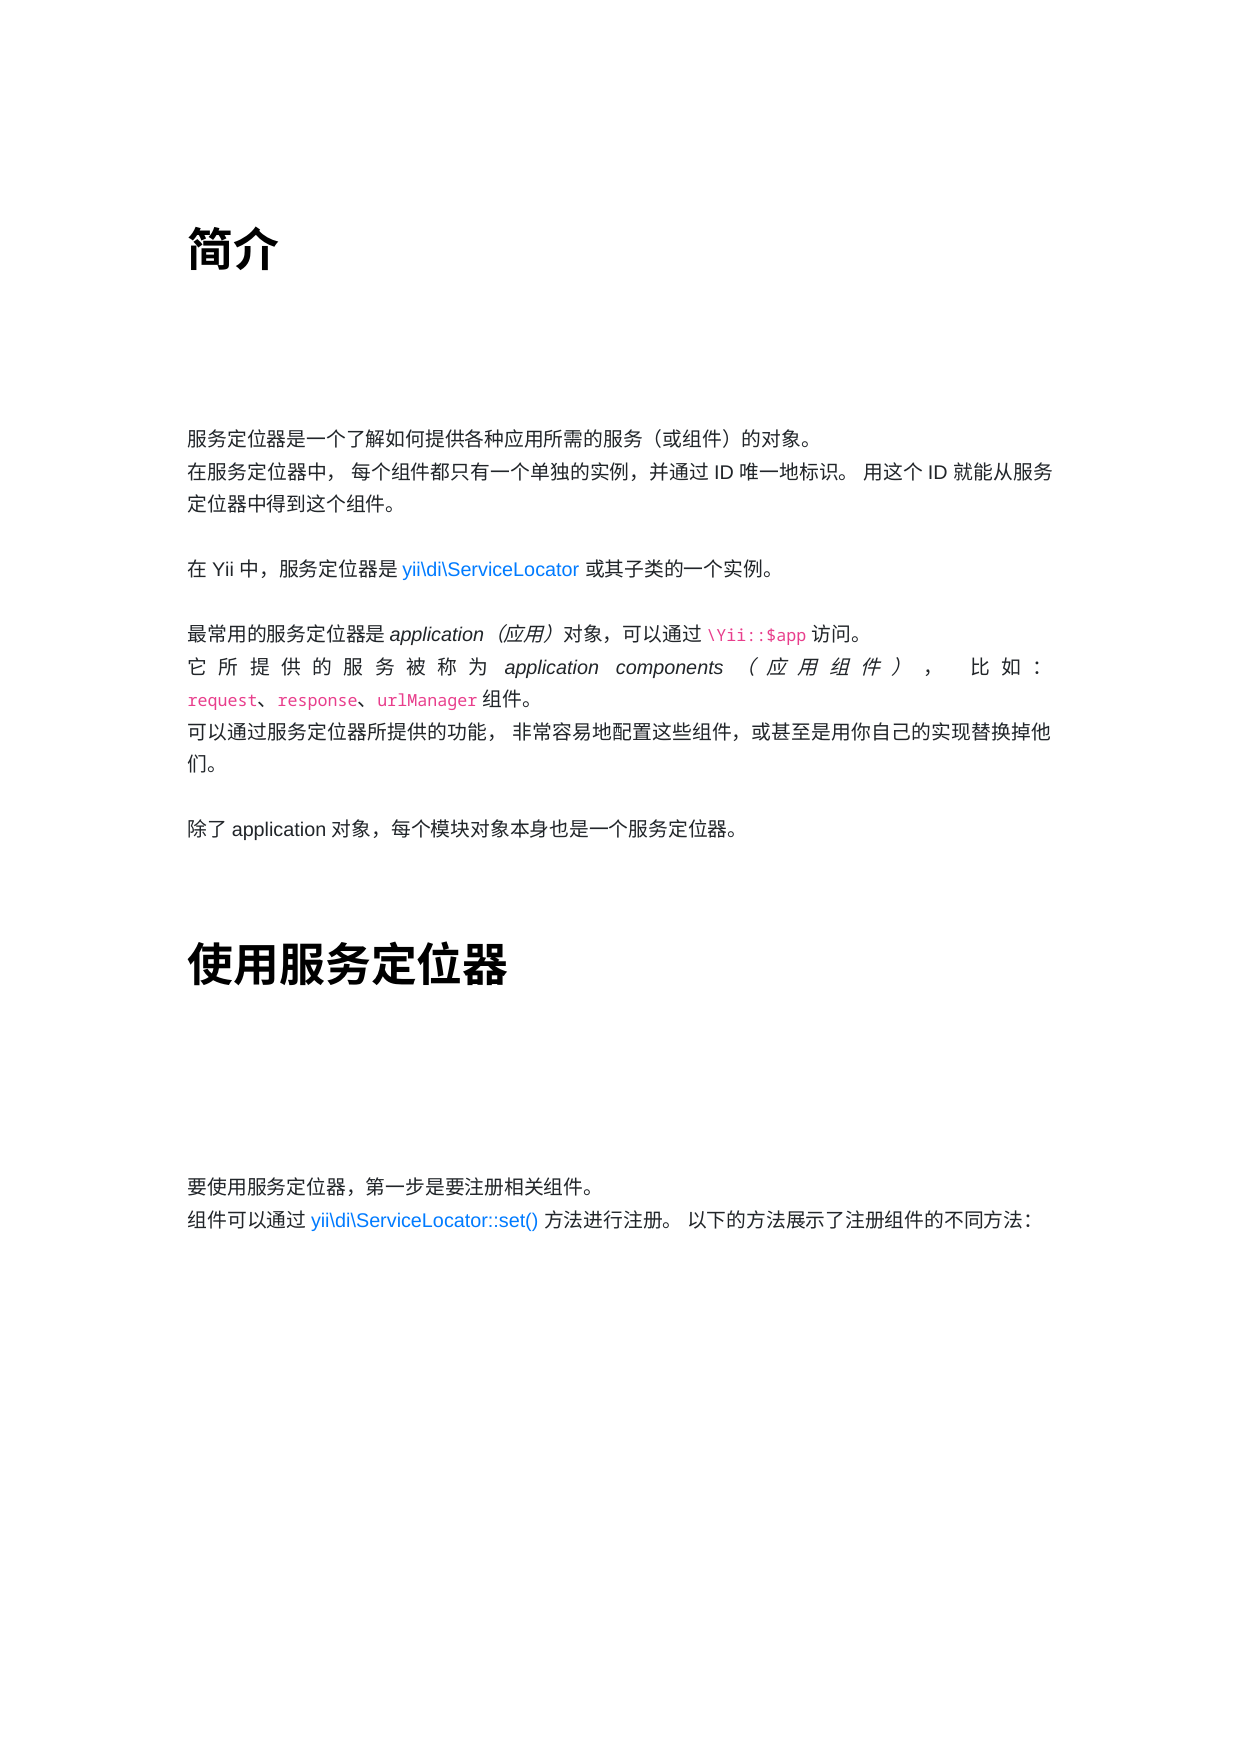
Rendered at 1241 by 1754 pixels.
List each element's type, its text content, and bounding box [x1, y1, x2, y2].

text 要使用服务定位器，第一步是要注册相关组件。 [187, 1170, 1053, 1202]
text 最常用的服务定位器是application（应用）对象，可以通过 \Yii::$app 访问。 [187, 617, 1053, 649]
subtitle 简介 [187, 197, 1053, 295]
text 在 Yii 中，服务定位器是 yii\di\ServiceLocator 或其子类的一个实例。 [187, 552, 1053, 584]
text 除了 application 对象，每个模块对象本身也是一个服务定位器。 [187, 812, 1053, 844]
subtitle 使用服务定位器 [187, 912, 1053, 1010]
text 服务定位器是一个了解如何提供各种应用所需的服务（或组件）的对象。 [187, 422, 1053, 454]
text 在服务定位器中， 每个组件都只有一个单独的实例，并通过ID 唯一地标识。 用这个 ID 就能从服务定位器中得到这个组件。 [187, 454, 1053, 519]
text 可以通过服务定位器所提供的功能， 非常容易地配置这些组件，或甚至是用你自己的实现替换掉他们。 [187, 714, 1053, 779]
text 它所提供的服务被称为application components（应用组件）， 比如：request、response、urlManager 组件。 [187, 649, 1053, 714]
text 组件可以通过 yii\di\ServiceLocator::set() 方法进行注册。 以下的方法展示了注册组件的不同方法： [187, 1202, 1053, 1235]
